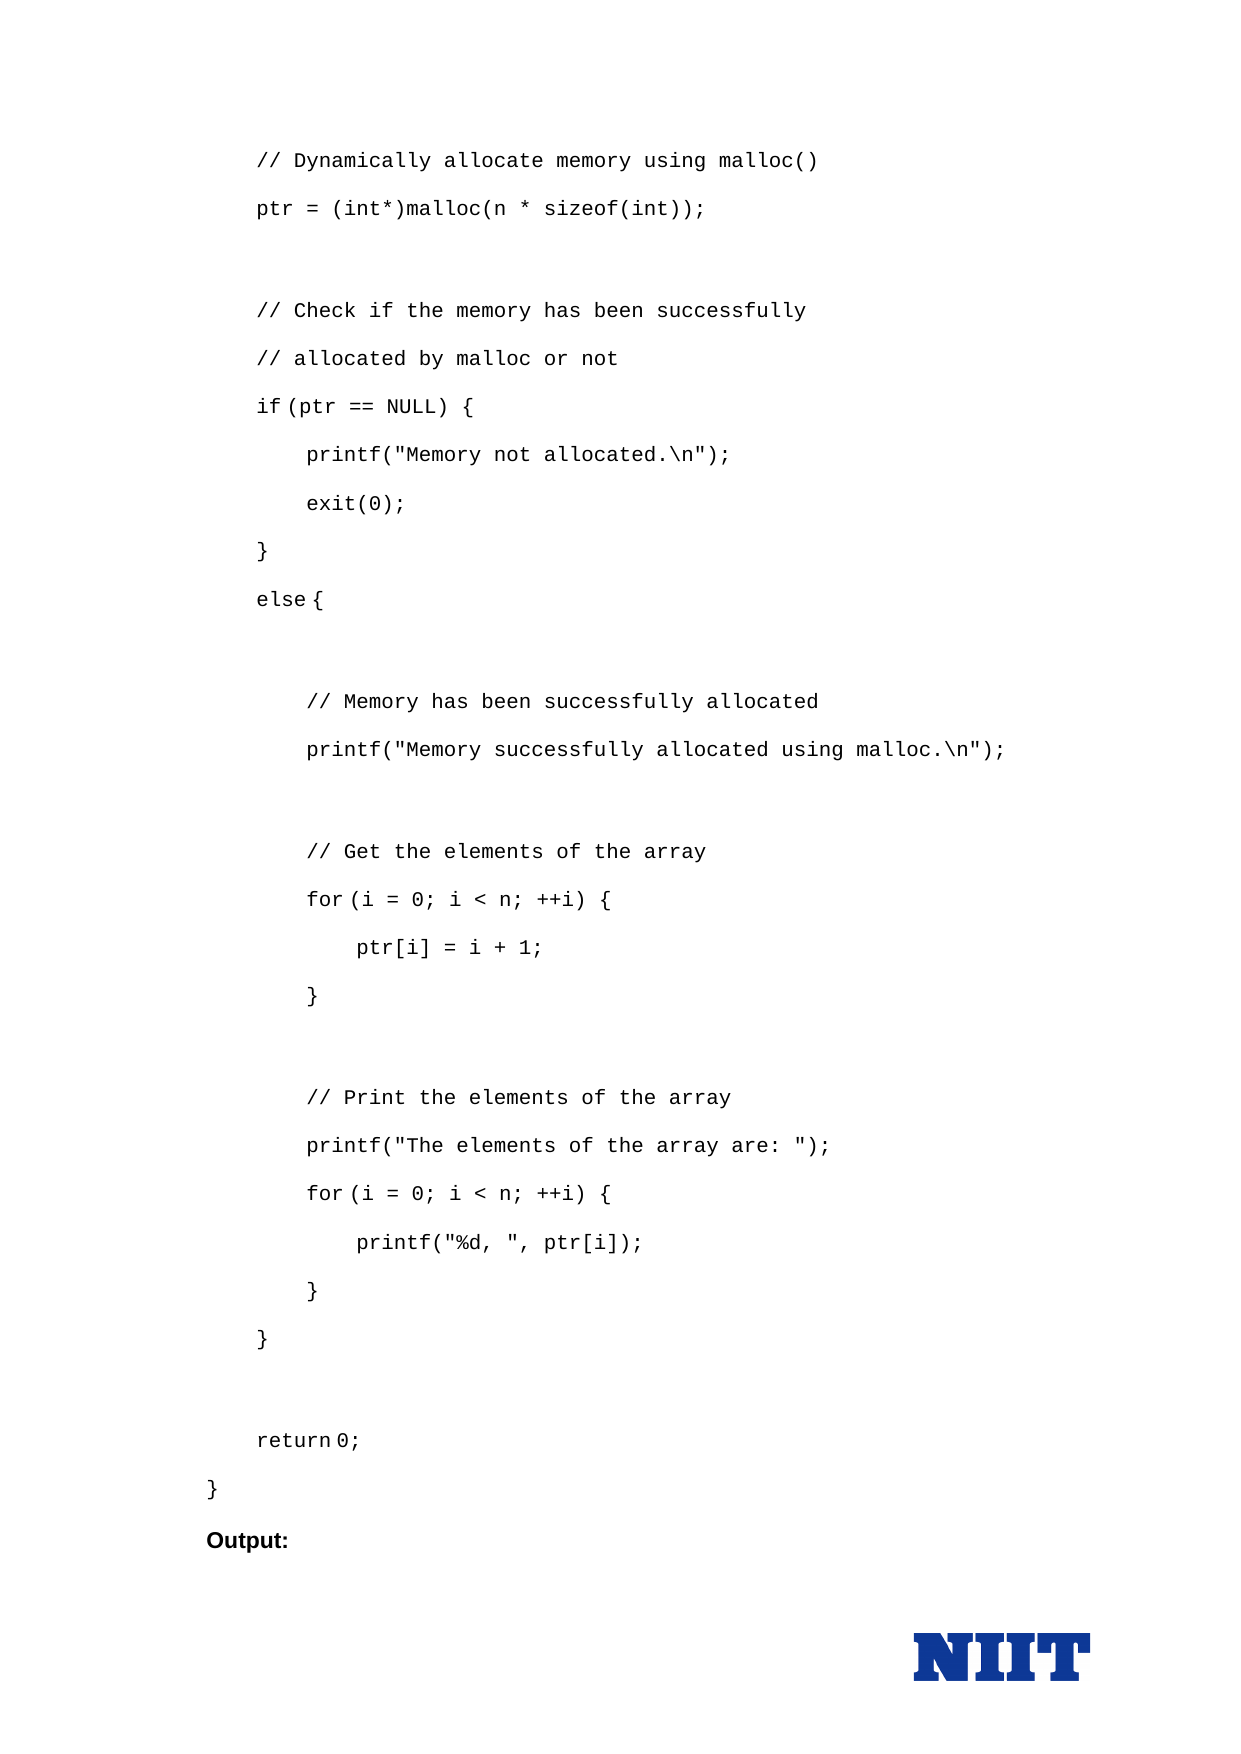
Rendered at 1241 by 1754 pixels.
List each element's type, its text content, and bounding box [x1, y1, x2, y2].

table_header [206, 150, 1087, 1527]
picture [913, 1633, 1091, 1681]
text Output: [206, 1527, 1090, 1553]
